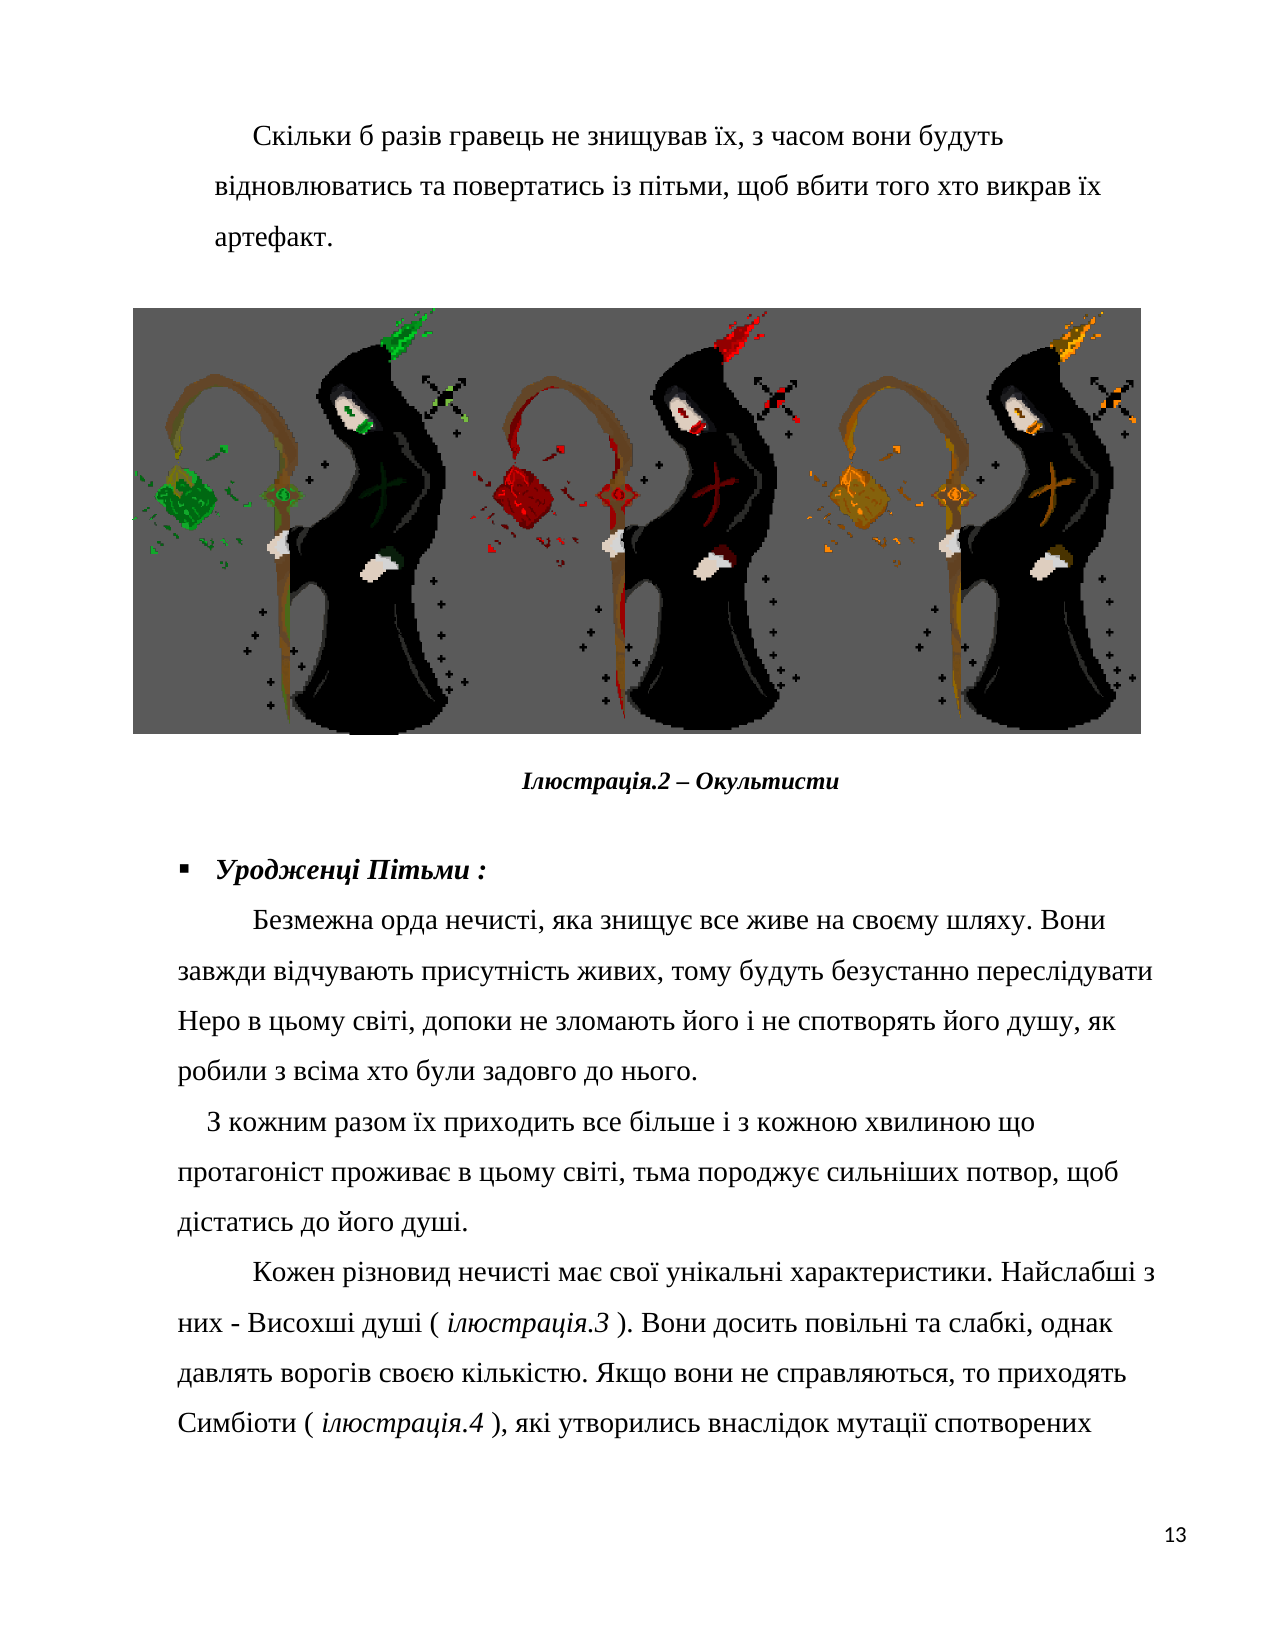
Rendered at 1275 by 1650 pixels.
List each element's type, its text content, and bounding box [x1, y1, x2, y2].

text Безмежна орда нечисті, яка знищує все живе на своєму шляху. Вони завжди відчувають присутність живих, тому будуть безустанно переслідувати Неро в цьому світі, допоки не зломають його і не спотворять його душу, як робили з всіма хто були задовго до нього. [177, 902, 1186, 1087]
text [177, 1254, 1186, 1439]
list Скільки б разів гравець не знищував їх, з часом вони будуть відновлюватись та повертатись із пітьми, щоб вбити того хто викрав їх артефакт. [214, 118, 1186, 252]
text З кожним разом їх приходить все більше і з кожною хвилиною що протагоніст проживає в цьому світі, тьма породжує сильніших потвор, щоб дістатись до його душі. [177, 1104, 1186, 1238]
list Уродженці Пітьми : [177, 852, 1186, 886]
picture [132, 308, 1141, 735]
